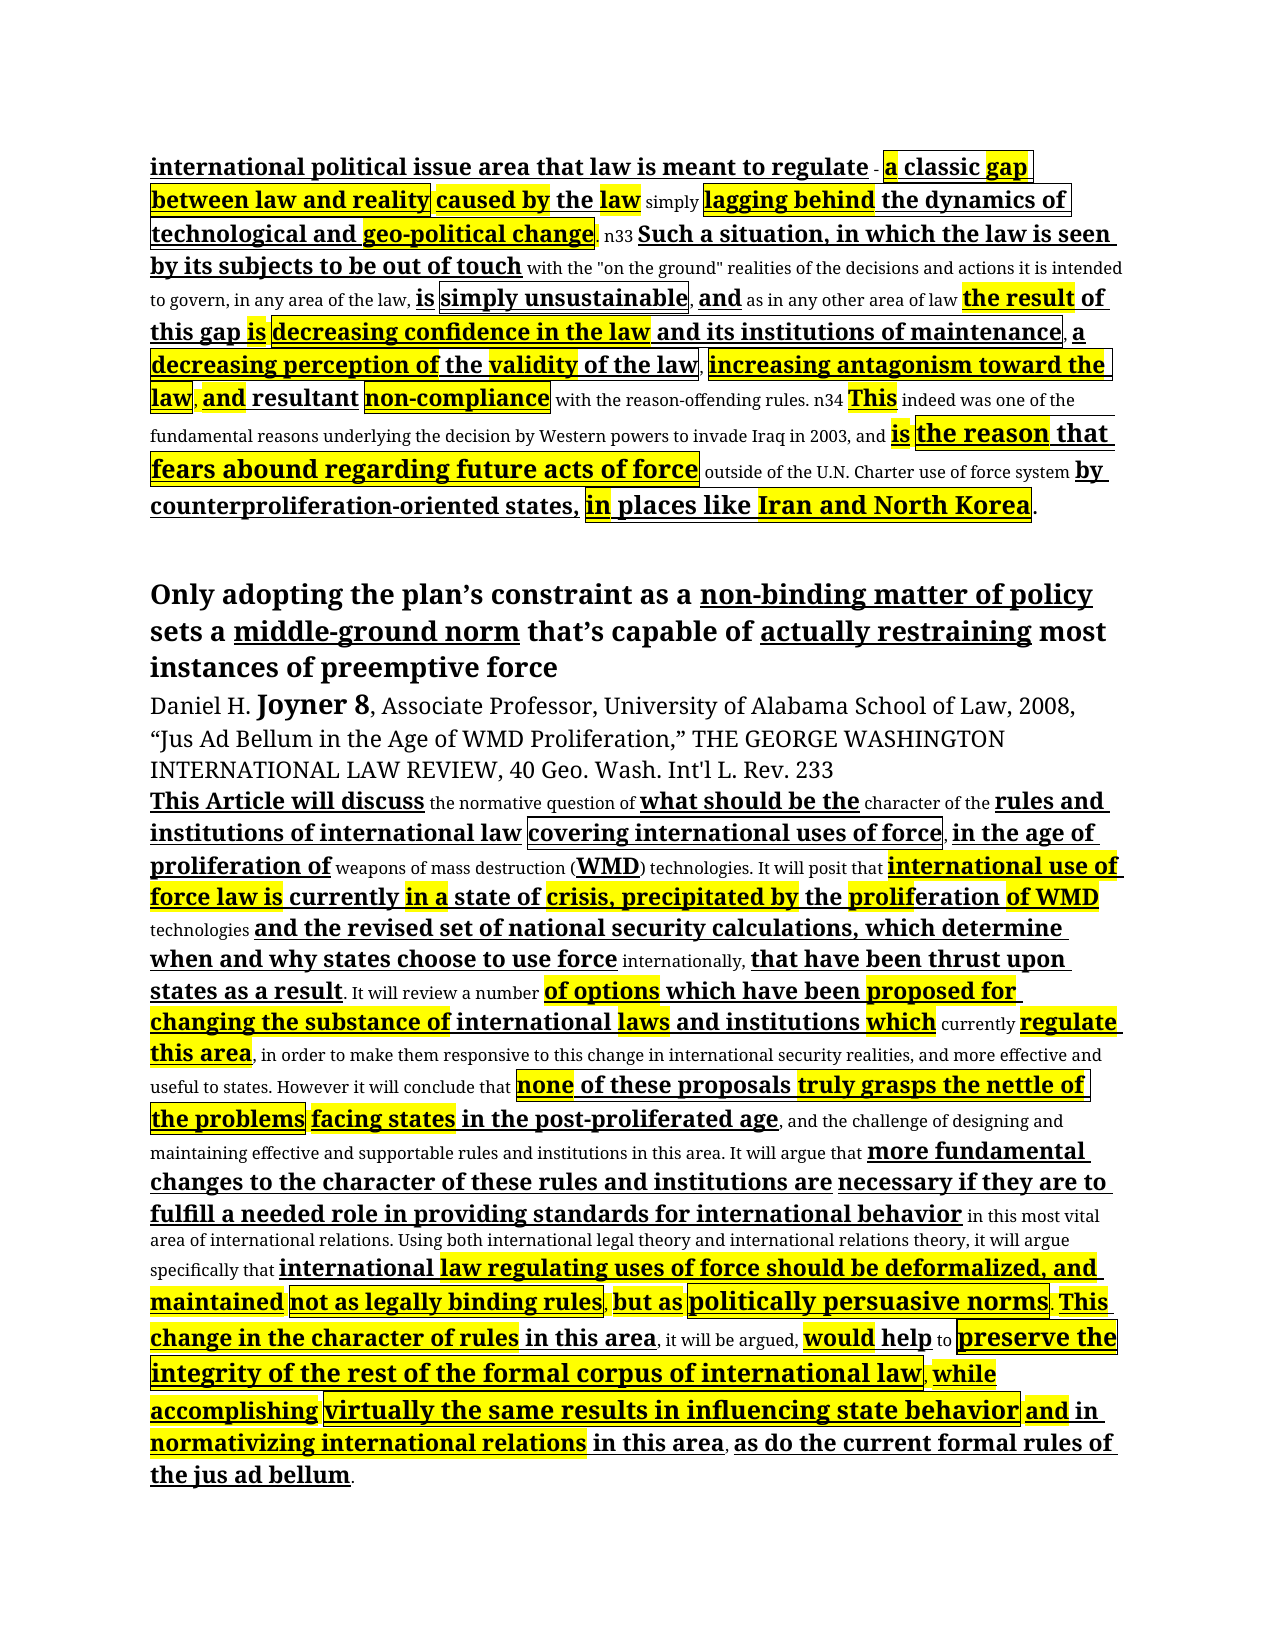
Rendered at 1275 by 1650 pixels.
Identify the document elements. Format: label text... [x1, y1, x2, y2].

subtitle Only adopting the plan’s constraint as a non-binding matter of policy sets a middle-ground norm that’s capable of actually restraining most instances of preemptive force [150, 575, 1125, 686]
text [150, 150, 1125, 523]
text This Article will discuss the normative question of what should be the character of the rules and institutions of international law covering international uses of force, in the age of proliferation of weapons of mass destruction (WMD) technologies. It will posit that international use of force law is currently in a state of crisis, precipitated by the proliferation of WMD technologies and the revised set of national security calculations, which determine when and why states choose to use force internationally, that have been thrust upon states as a result. It will review a number of options which have been proposed for changing the substance of international laws and institutions which currently regulate this area, in order to make them responsive to this change in international security realities, and more effective and useful to states. However it will conclude that none of these proposals truly grasps the nettle of the problems facing states in the post-proliferated age, and the challenge of designing and maintaining effective and supportable rules and institutions in this area. It will argue that more fundamental changes to the character of these rules and institutions are necessary if they are to fulfill a needed role in providing standards for international behavior in this most vital area of international relations. Using both international legal theory and international relations theory, it will argue specifically that international law regulating uses of force should be deformalized, and maintained not as legally binding rules, but as politically persuasive norms. This change in the character of rules in this area, it will be argued, would help to preserve the integrity of the rest of the formal corpus of international law, while accomplishing virtually the same results in influencing state behavior and in normativizing international relations in this area, as do the current formal rules of the jus ad bellum. [150, 785, 1125, 1490]
text Daniel H. Joyner 8, Associate Professor, University of Alabama School of Law, 2008, “Jus Ad Bellum in the Age of WMD Proliferation,” THE GEORGE WASHINGTON INTERNATIONAL LAW REVIEW, 40 Geo. Wash. Int'l L. Rev. 233 [150, 686, 1125, 785]
